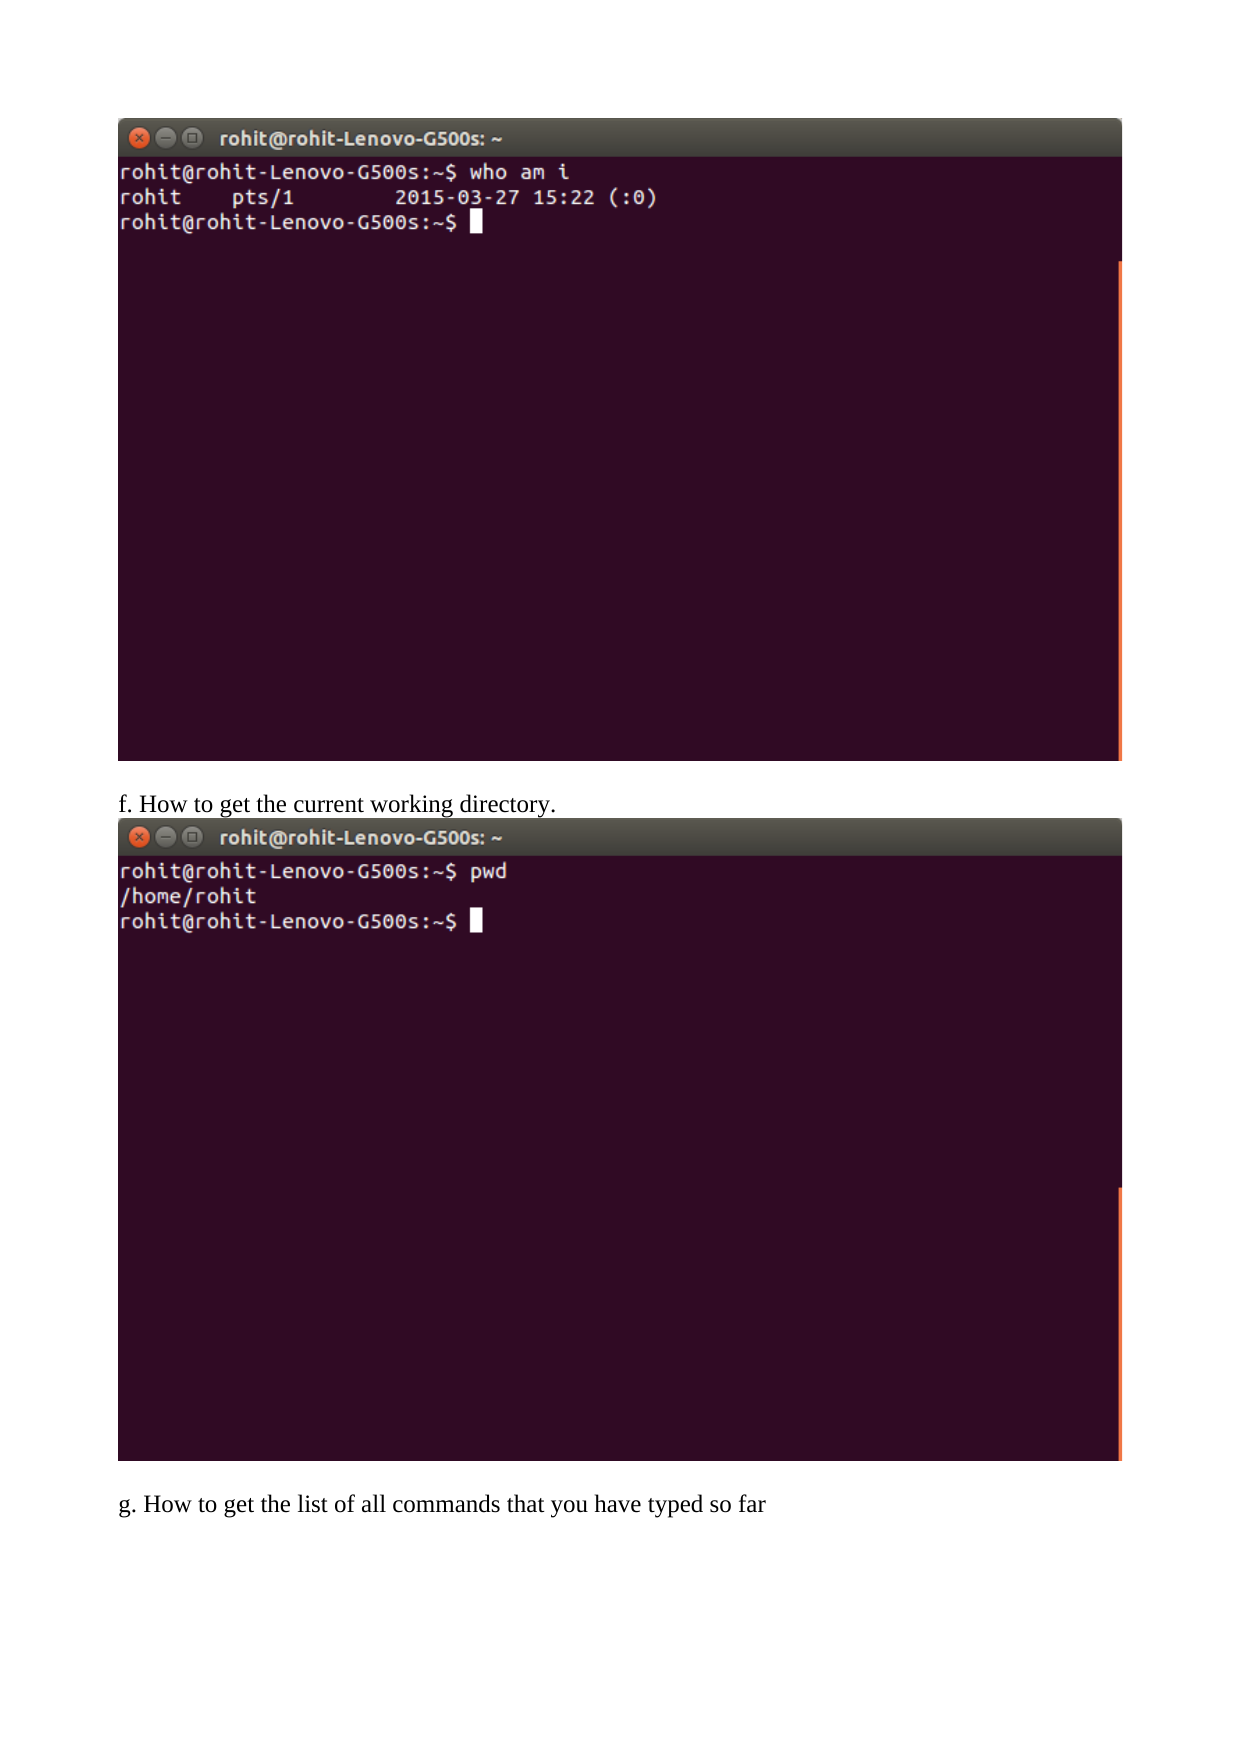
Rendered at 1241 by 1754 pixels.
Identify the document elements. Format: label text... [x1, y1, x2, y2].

picture [118, 818, 1123, 1461]
picture [118, 118, 1123, 761]
text g. How to get the list of all commands that you have typed so far [118, 1489, 1122, 1518]
text f. How to get the current working directory. [118, 789, 1122, 818]
